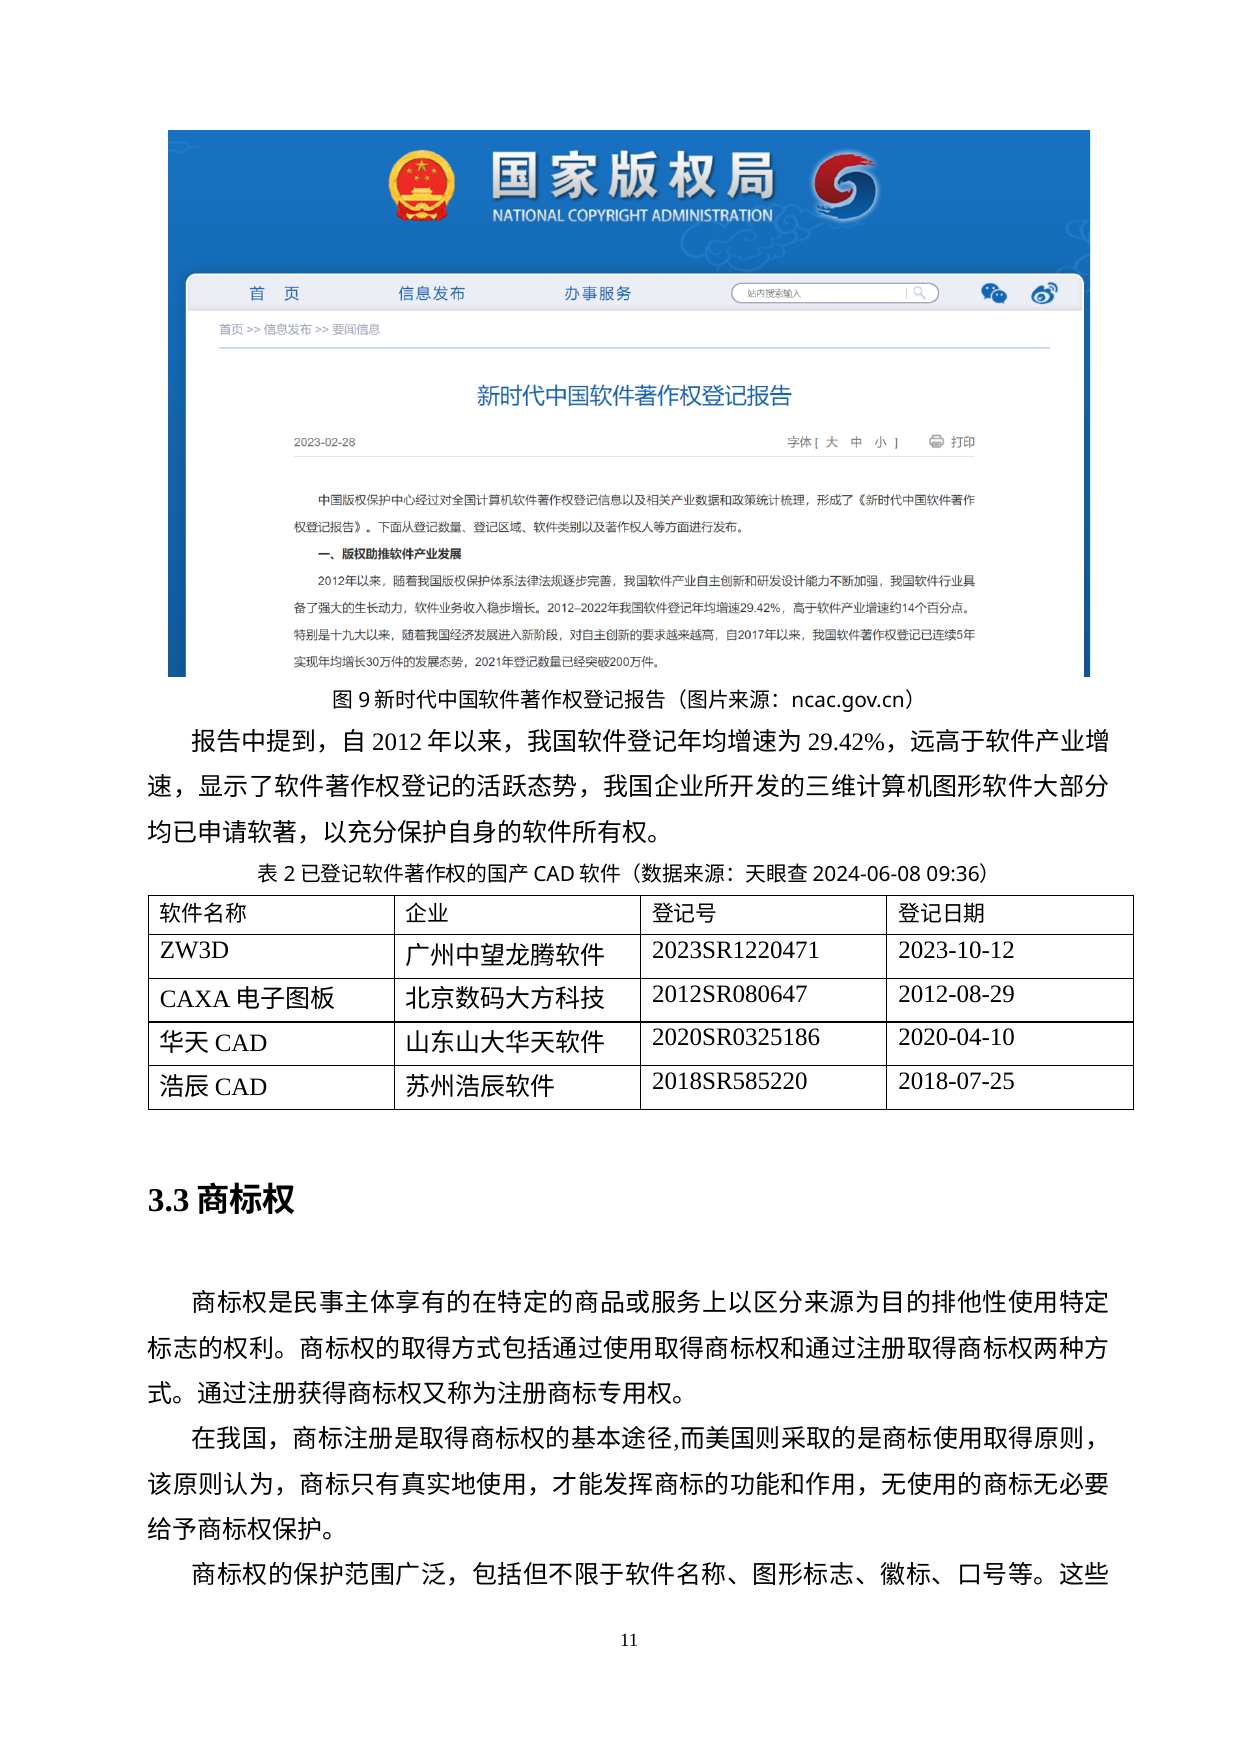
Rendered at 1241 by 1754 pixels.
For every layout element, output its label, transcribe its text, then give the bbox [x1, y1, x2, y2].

table_cell 2018SR585220 [641, 1066, 886, 1108]
subtitle 3.3商标权 [148, 1172, 1110, 1221]
table_cell ZW3D [149, 935, 394, 978]
table_cell 广州中望龙腾软件 [395, 935, 640, 978]
text 表 2 已登记软件著作权的国产CAD软件（数据来源：天眼查2024-06-08 09:36） [148, 857, 1110, 888]
table_cell 2023SR1220471 [641, 935, 886, 978]
table_cell 苏州浩辰软件 [395, 1066, 640, 1108]
table_cell CAXA电子图板 [149, 979, 394, 1021]
text 商标权是民事主体享有的在特定的商品或服务上以区分来源为目的排他性使用特定标志的权利。商标权的取得方式包括通过使用取得商标权和通过注册取得商标权两种方式。通过注册获得商标权又称为注册商标专用权。 [148, 1283, 1110, 1410]
table_cell 2020SR0325186 [641, 1023, 886, 1065]
table_cell 北京数码大方科技 [395, 979, 640, 1021]
text 报告中提到，自2012年以来，我国软件登记年均增速为29.42%，远高于软件产业增速，显示了软件著作权登记的活跃态势，我国企业所开发的三维计算机图形软件大部分均已申请软著，以充分保护自身的软件所有权。 [148, 722, 1110, 848]
table_header 登记日期 [887, 896, 1133, 934]
table_cell 2023-10-12 [887, 935, 1133, 978]
picture [168, 130, 1091, 677]
table_cell 2018-07-25 [887, 1066, 1133, 1108]
table_cell 2012SR080647 [641, 979, 886, 1021]
table_header 企业 [395, 896, 640, 934]
table_header 登记号 [641, 896, 886, 934]
text 在我国，商标注册是取得商标权的基本途径,而美国则采取的是商标使用取得原则，该原则认为，商标只有真实地使用，才能发挥商标的功能和作用，无使用的商标无必要给予商标权保护。 [148, 1419, 1110, 1546]
table_cell 浩辰CAD [149, 1066, 394, 1108]
table_cell 2020-04-10 [887, 1023, 1133, 1065]
table_header 软件名称 [149, 896, 394, 934]
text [148, 1555, 1110, 1591]
table_cell 华天CAD [149, 1023, 394, 1065]
text 图 9 新时代中国软件著作权登记报告（图片来源：ncac.gov.cn） [148, 684, 1110, 714]
table_cell 2012-08-29 [887, 979, 1133, 1021]
table_cell 山东山大华天软件 [395, 1023, 640, 1065]
